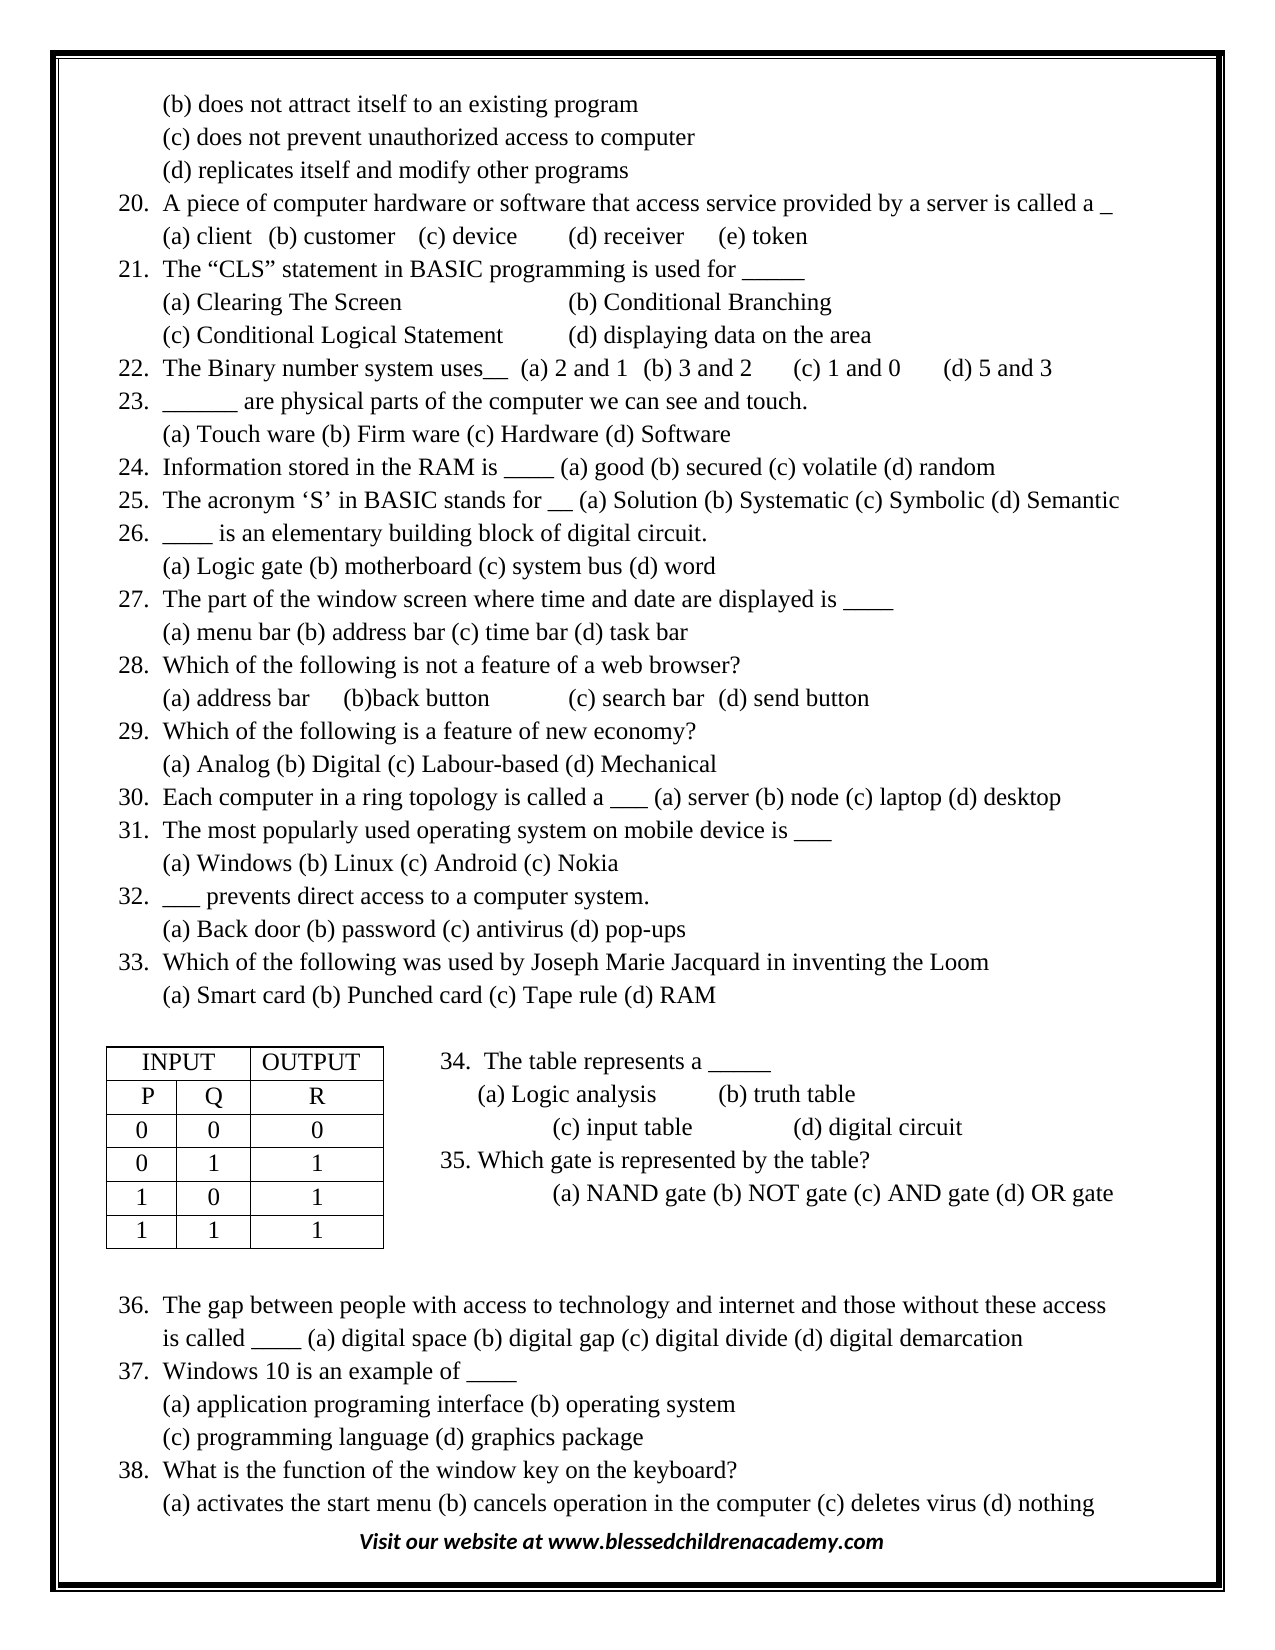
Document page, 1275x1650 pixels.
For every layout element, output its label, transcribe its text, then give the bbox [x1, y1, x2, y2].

table_cell 1 [107, 1216, 176, 1248]
table_header INPUT [107, 1048, 250, 1080]
list Which of the following is not a feature of a web browser? [118, 650, 1125, 679]
list (a) application programing interface (b) operating system [162, 1389, 1125, 1418]
list ____ is an elementary building block of digital circuit. [118, 518, 1125, 547]
table_cell 1 [251, 1182, 383, 1214]
table_header OUTPUT [251, 1048, 383, 1080]
table_cell 1 [251, 1148, 383, 1181]
list (c) programming language (d) graphics package [162, 1422, 1125, 1451]
text (a) Logic analysis (b) truth table [384, 1079, 1125, 1108]
list The Binary number system uses__ (a) 2 and 1 (b) 3 and 2 (c) 1 and 0 (d) 5 and 3 [118, 353, 1125, 382]
text (a) Smart card (b) Punched card (c) Tape rule (d) RAM [162, 980, 1125, 1009]
table_cell P [107, 1081, 176, 1114]
text (a) Clearing The Screen (b) Conditional Branching [162, 287, 1125, 316]
list The part of the window screen where time and date are displayed is ____ [118, 584, 1125, 613]
table_cell 0 [107, 1148, 176, 1181]
list Each computer in a ring topology is called a ___ (a) server (b) node (c) laptop (d) desktop [118, 782, 1125, 811]
table_cell 0 [177, 1115, 250, 1147]
list The acronym ‘S’ in BASIC stands for __ (a) Solution (b) Systematic (c) Symbolic (d) Semantic [118, 485, 1125, 514]
text (c) input table (d) digital circuit [384, 1112, 1125, 1141]
text (d) replicates itself and modify other programs [162, 155, 1125, 183]
text (c) Conditional Logical Statement (d) displaying data on the area [162, 320, 1125, 348]
text (a) NAND gate (b) NOT gate (c) AND gate (d) OR gate [193, 1178, 1125, 1286]
table_cell 1 [107, 1182, 176, 1214]
text (b) does not attract itself to an existing program [162, 89, 1125, 117]
text (a) Touch ware (b) Firm ware (c) Hardware (d) Software [162, 419, 1125, 448]
list Which of the following is a feature of new economy? [118, 716, 1125, 745]
list Windows 10 is an example of ____ [118, 1356, 1125, 1385]
list Which gate is represented by the table? [384, 1145, 1125, 1174]
table_cell 1 [177, 1148, 250, 1181]
table_cell 1 [177, 1216, 250, 1248]
list The gap between people with access to technology and internet and those without these access is called ____ (a) digital space (b) digital gap (c) digital divide (d) digital demarcation [118, 1290, 1125, 1352]
list Which of the following was used by Joseph Marie Jacquard in inventing the Loom [118, 947, 1125, 976]
table_cell 1 [251, 1216, 383, 1248]
table_cell Q [177, 1081, 250, 1114]
list ___ prevents direct access to a computer system. [118, 881, 1125, 910]
text (a) Logic gate (b) motherboard (c) system bus (d) word [162, 551, 1125, 580]
text (a) address bar (b)back button (c) search bar (d) send button [162, 683, 1125, 712]
text (c) does not prevent unauthorized access to computer [162, 122, 1125, 150]
text (a) Back door (b) password (c) antivirus (d) pop-ups [162, 914, 1125, 943]
table_cell 0 [251, 1115, 383, 1147]
table_cell R [251, 1081, 383, 1114]
table_cell 0 [177, 1182, 250, 1214]
list What is the function of the window key on the keyboard? [118, 1455, 1125, 1484]
list The most popularly used operating system on mobile device is ___ [118, 815, 1125, 844]
text (a) Windows (b) Linux (c) Android (c) Nokia [162, 848, 1125, 877]
list The “CLS” statement in BASIC programming is used for _____ [118, 254, 1125, 282]
text (a) menu bar (b) address bar (c) time bar (d) task bar [162, 617, 1125, 646]
table_cell 0 [107, 1115, 176, 1147]
list A piece of computer hardware or software that access service provided by a server is called a _ (a) client (b) customer (c) device (d) receiver (e) token [118, 188, 1125, 249]
text (a) Analog (b) Digital (c) Labour-based (d) Mechanical [162, 749, 1125, 778]
list The table represents a _____ [384, 1046, 1125, 1075]
list ______ are physical parts of the computer we can see and touch. [118, 386, 1125, 414]
list (a) activates the start menu (b) cancels operation in the computer (c) deletes virus (d) nothing [162, 1488, 1125, 1517]
list Information stored in the RAM is ____ (a) good (b) secured (c) volatile (d) random [118, 452, 1125, 481]
